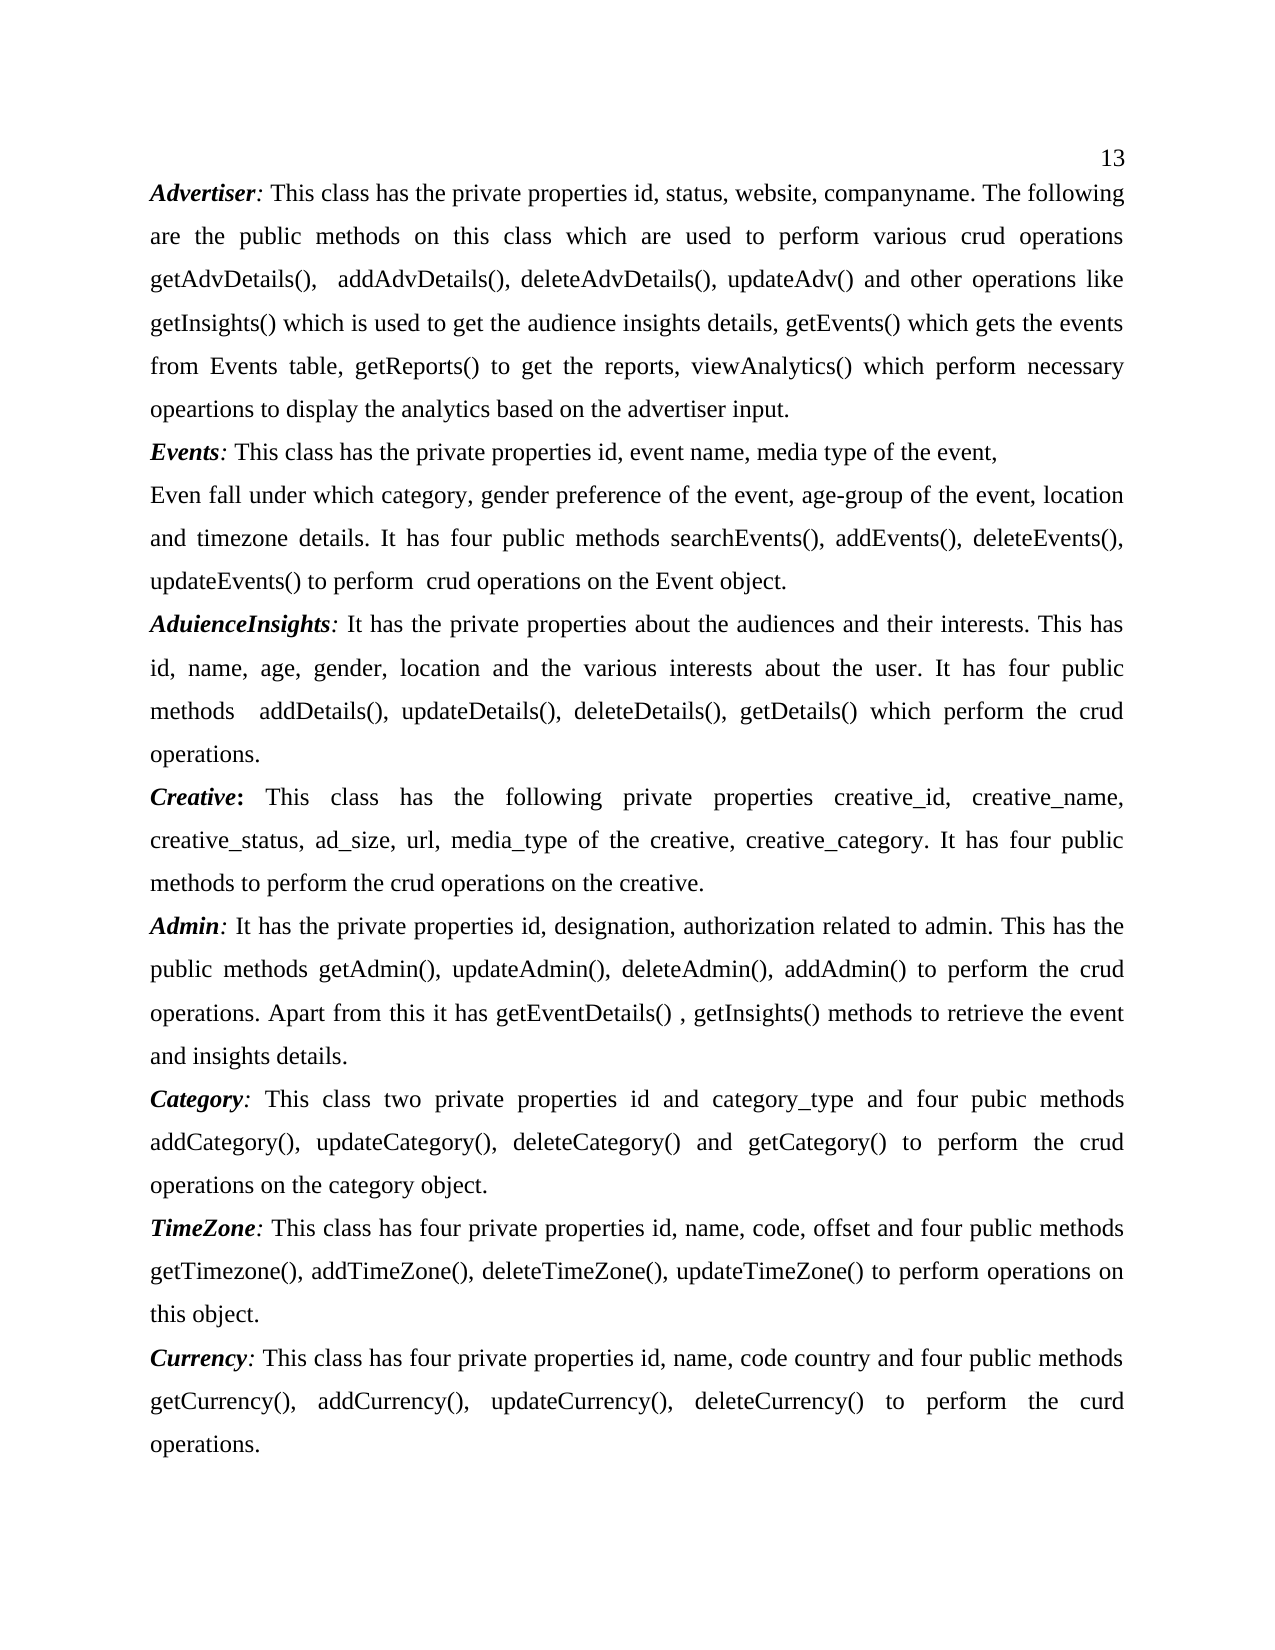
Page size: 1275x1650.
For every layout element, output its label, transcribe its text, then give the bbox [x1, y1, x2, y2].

text Admin: It has the private properties id, designation, authorization related to admin. This has the public methods getAdmin(), updateAdmin(), deleteAdmin(), addAdmin() to perform the crud operations. Apart from this it has getEventDetails() , getInsights() methods to retrieve the event and insights details. [150, 911, 1125, 1069]
text Currency: This class has four private properties id, name, code country and four public methods getCurrency(), addCurrency(), updateCurrency(), deleteCurrency() to perform the curd operations. [150, 1343, 1125, 1458]
text Creative: This class has the following private properties creative_id, creative_name, creative_status, ad_size, url, media_type of the creative, creative_category. It has four public methods to perform the crud operations on the creative. [150, 782, 1125, 897]
text TimeZone: This class has four private properties id, name, code, offset and four public methods getTimezone(), addTimeZone(), deleteTimeZone(), updateTimeZone() to perform operations on this object. [150, 1213, 1125, 1328]
text Category: This class two private properties id and category_type and four pubic methods addCategory(), updateCategory(), deleteCategory() and getCategory() to perform the crud operations on the category object. [150, 1084, 1125, 1199]
text Advertiser: This class has the private properties id, status, website, companyname. The following are the public methods on this class which are used to perform various crud operations getAdvDetails(), addAdvDetails(), deleteAdvDetails(), updateAdv() and other operations like getInsights() which is used to get the audience insights details, getEvents() which gets the events from Events table, getReports() to get the reports, viewAnalytics() which perform necessary opeartions to display the analytics based on the advertiser input. [150, 178, 1125, 423]
text Events: This class has the private properties id, event name, media type of the event, [150, 437, 1125, 466]
text Even fall under which category, gender preference of the event, age-group of the event, location and timezone details. It has four public methods searchEvents(), addEvents(), deleteEvents(), updateEvents() to perform crud operations on the Event object. [150, 480, 1125, 595]
text AduienceInsights: It has the private properties about the audiences and their interests. This has id, name, age, gender, location and the various interests about the user. It has four public methods addDetails(), updateDetails(), deleteDetails(), getDetails() which perform the crud operations. [150, 609, 1125, 768]
